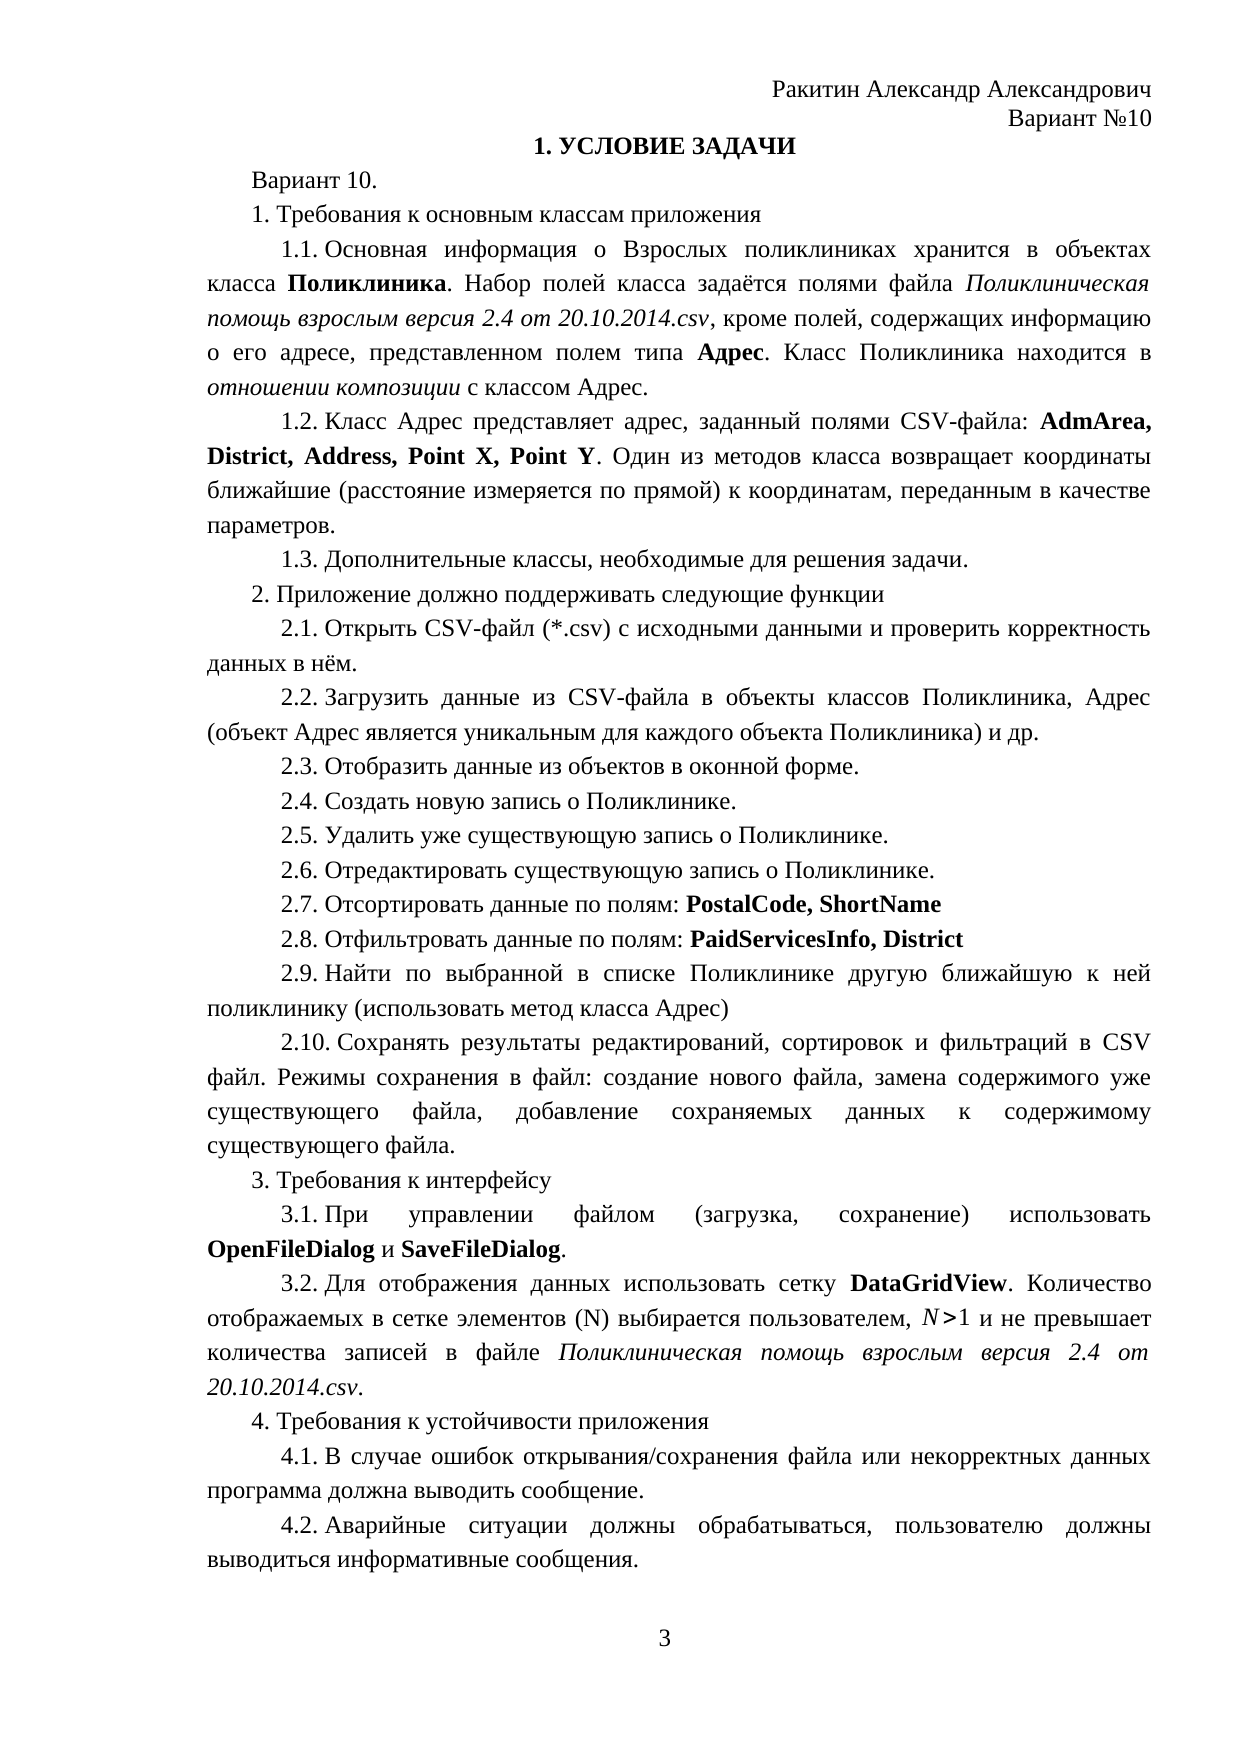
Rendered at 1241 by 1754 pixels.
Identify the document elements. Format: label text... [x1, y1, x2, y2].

list Отредактировать существующую запись о Поликлинике. [207, 855, 1152, 883]
list Отобразить данные из объектов в оконной форме. [207, 751, 1152, 780]
list Удалить уже существующую запись о Поликлинике. [207, 820, 1152, 849]
list Для отображения данных использовать сетку DataGridView. Количество отображаемых в сетке элементов (N) выбирается пользователем, и не превышает количества записей в файле Поликлиническая помощь взрослым версия 2.4 от 20.10.2014.csv. [207, 1268, 1152, 1401]
list Найти по выбранной в списке Поликлинике другую ближайшую к ней поликлинику (использовать метод класса Адрес) [207, 958, 1152, 1021]
list Создать новую запись о Поликлинике. [207, 786, 1152, 814]
list Аварийные ситуации должны обрабатываться, пользователю должны выводиться информативные сообщения. [207, 1510, 1152, 1573]
list Загрузить данные из CSV-файла в объекты классов Поликлиника, Адрес (объект Адрес является уникальным для каждого объекта Поликлиника) и др. [207, 682, 1152, 746]
list Дополнительные классы, необходимые для решения задачи. [207, 544, 1152, 573]
list Сохранять результаты редактирований, сортировок и фильтраций в CSV файл. Режимы сохранения в файл: создание нового файла, замена содержимого уже существующего файла, добавление сохраняемых данных к содержимому существующего файла. [207, 1027, 1152, 1159]
list Требования к основным классам приложения [177, 199, 1152, 228]
list Требования к устойчивости приложения [177, 1406, 1152, 1435]
list Открыть CSV-файл (*.csv) с исходными данными и проверить корректность данных в нём. [207, 613, 1152, 677]
list При управлении файлом (загрузка, сохранение) использовать OpenFileDialog и SaveFileDialog. [207, 1199, 1152, 1263]
subtitle Условие задачи [177, 131, 1152, 160]
list Отсортировать данные по полям: PostalCode, ShortName [207, 889, 1152, 918]
list В случае ошибок открывания/сохранения файла или некорректных данных программа должна выводить сообщение. [207, 1441, 1152, 1504]
list Требования к интерфейсу [177, 1165, 1152, 1194]
list Класс Адрес представляет адрес, заданный полями CSV-файла: AdmArea, District, Address, Point X, Point Y. Один из методов класса возвращает координаты ближайшие (расстояние измеряется по прямой) к координатам, переданным в качестве параметров. [207, 406, 1152, 539]
text Вариант 10. [177, 165, 1152, 194]
list Основная информация о Взрослых поликлиниках хранится в объектах класса Поликлиника. Набор полей класса задаётся полями файла Поликлиническая помощь взрослым версия 2.4 от 20.10.2014.csv, кроме полей, содержащих информацию о его адресе, представленном полем типа Адрес. Класс Поликлиника находится в отношении композиции с классом Адрес. [207, 234, 1152, 401]
list Приложение должно поддерживать следующие функции [177, 579, 1152, 608]
list Отфильтровать данные по полям: PaidServicesInfo, District [207, 924, 1152, 952]
